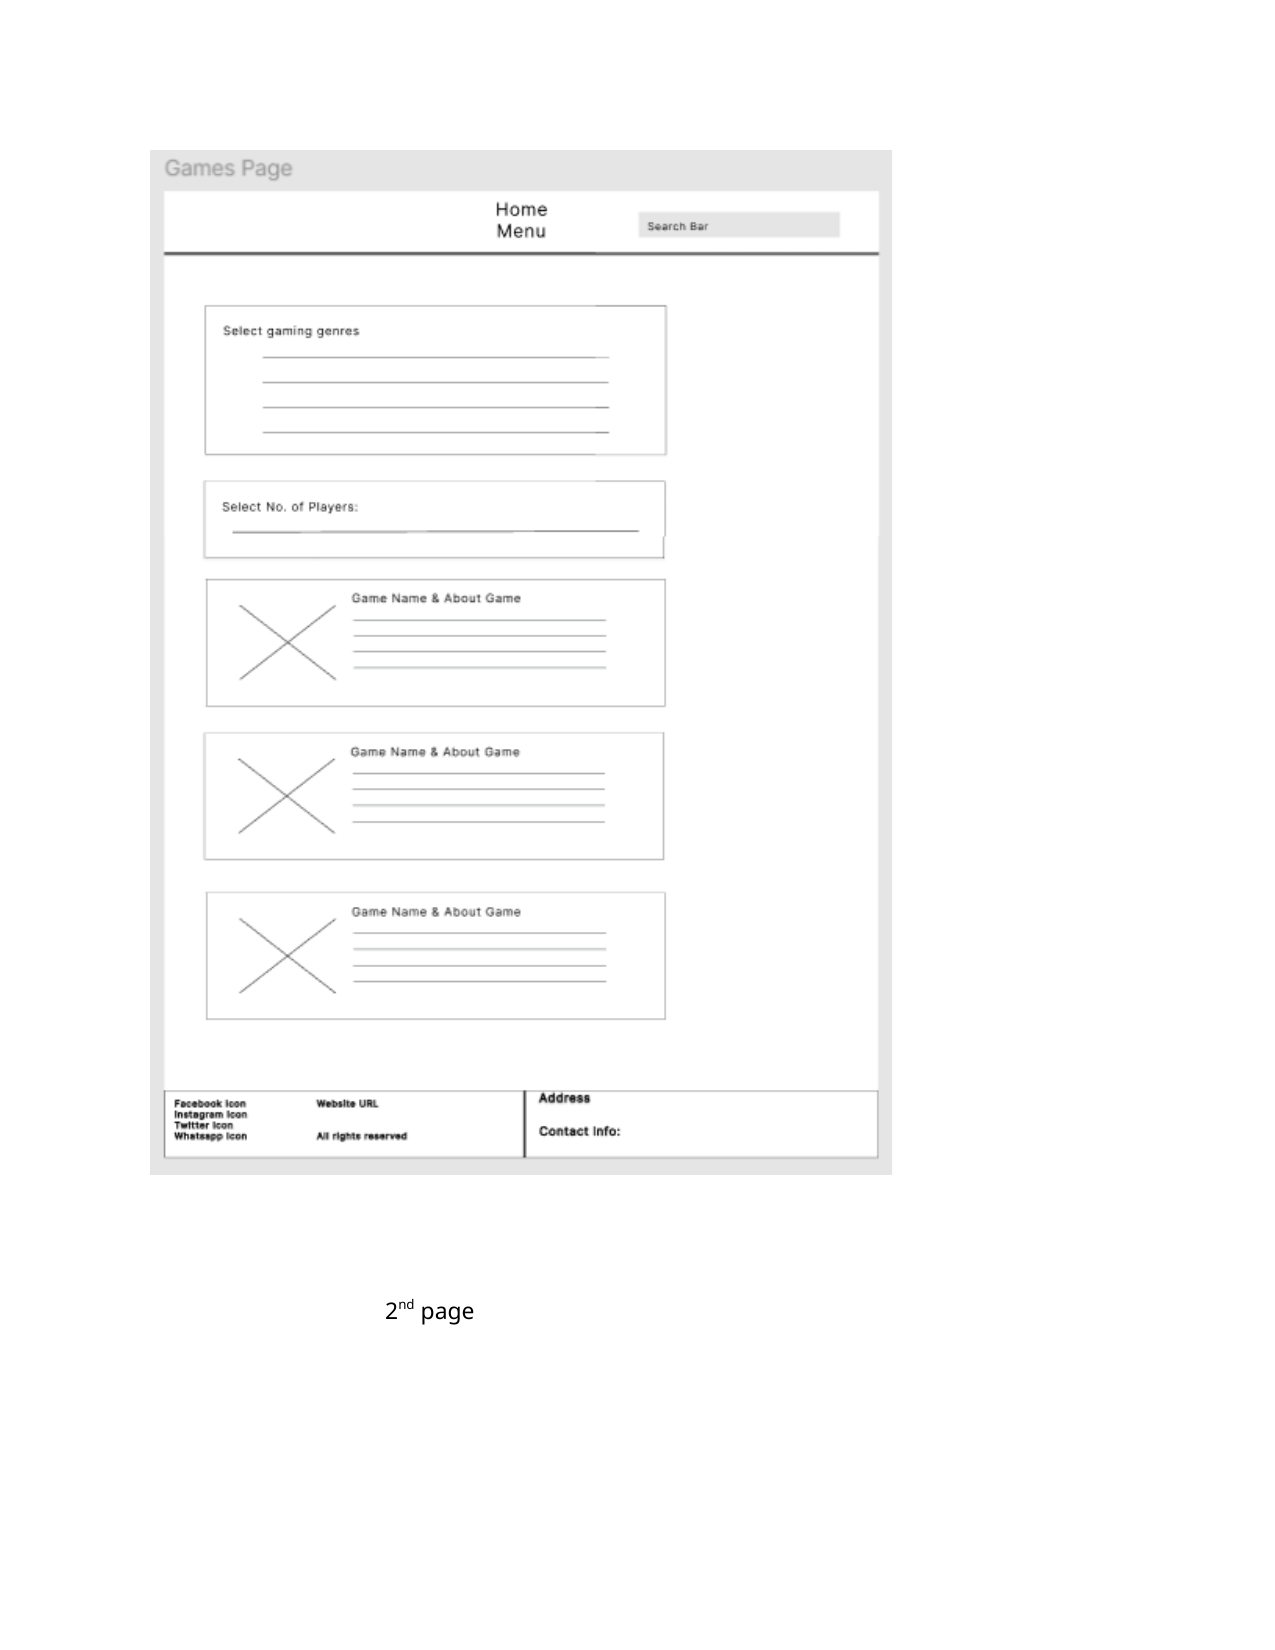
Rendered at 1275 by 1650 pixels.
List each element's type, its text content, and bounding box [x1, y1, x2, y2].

text 2nd page [150, 1295, 1125, 1326]
picture [150, 150, 893, 1175]
